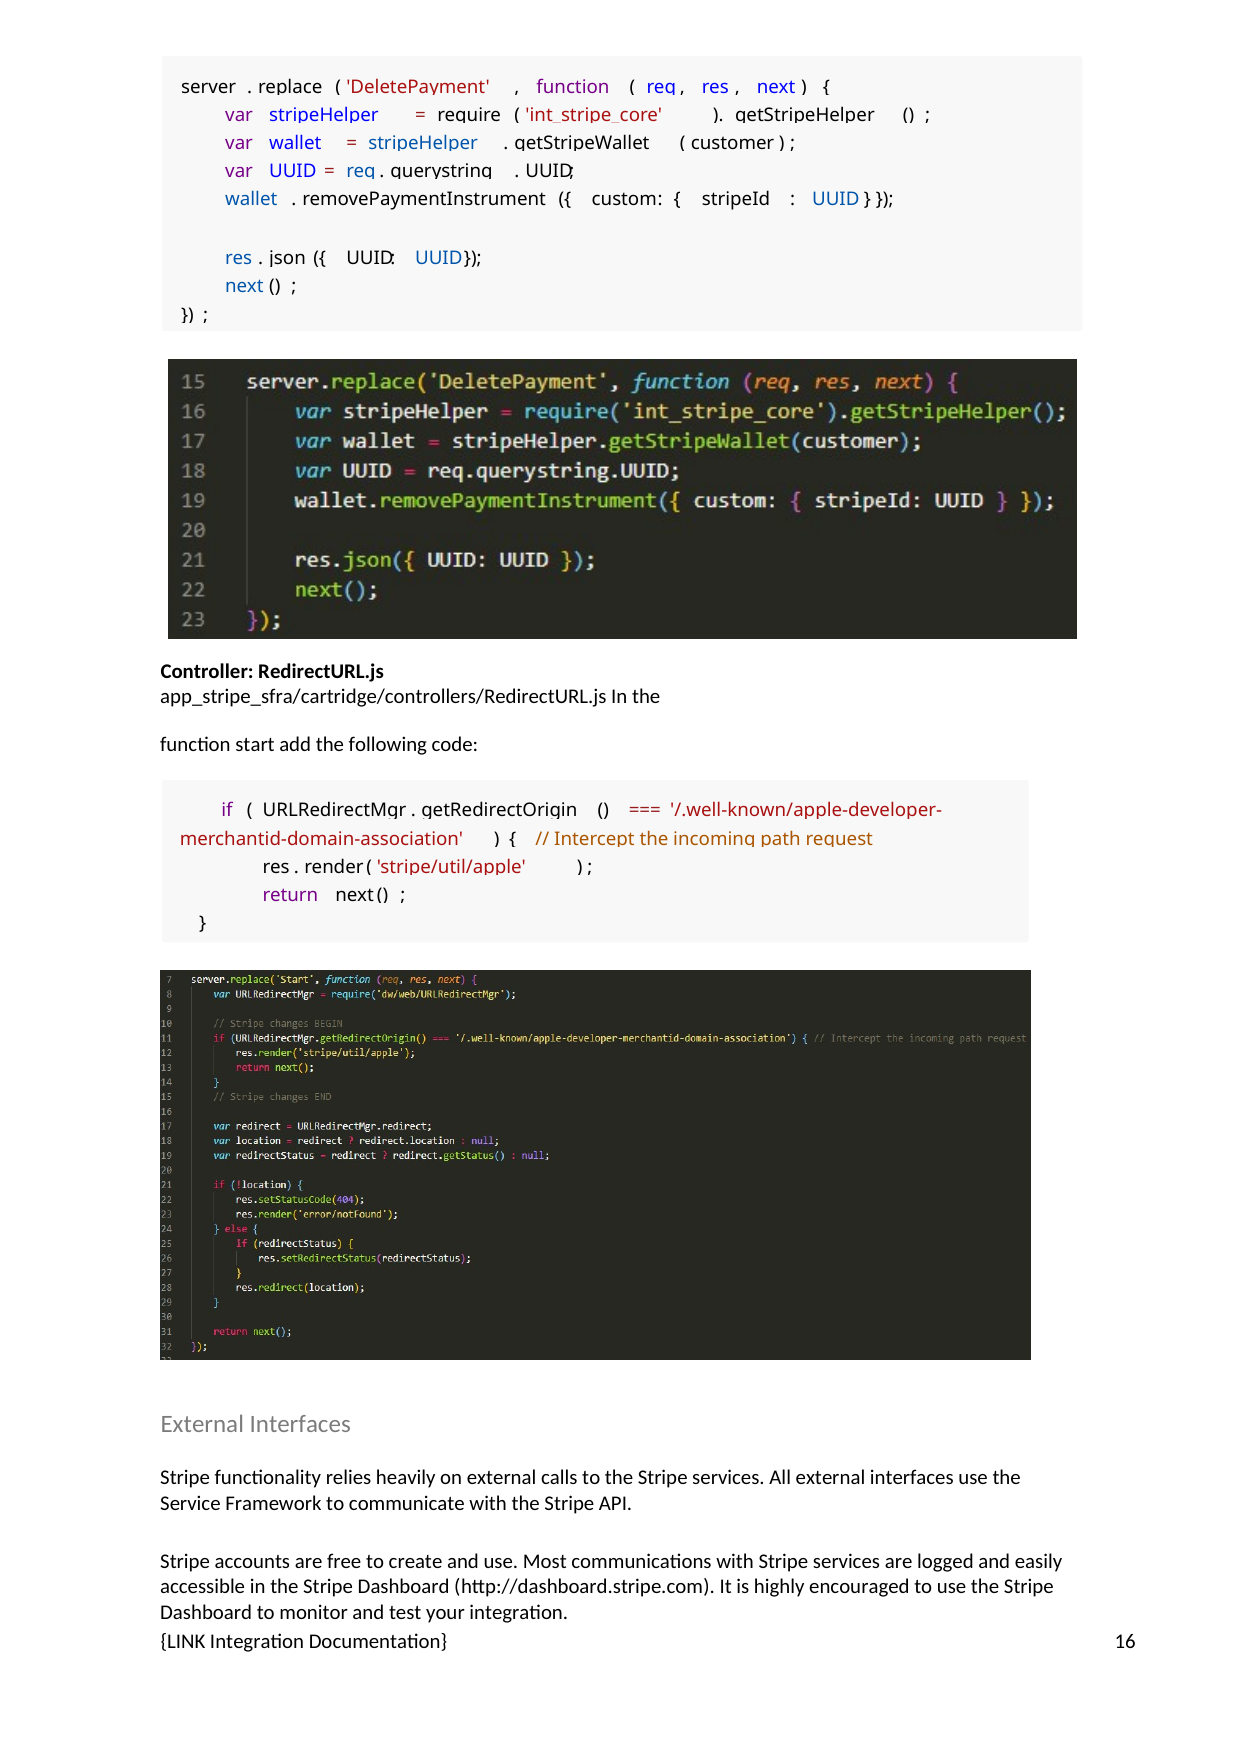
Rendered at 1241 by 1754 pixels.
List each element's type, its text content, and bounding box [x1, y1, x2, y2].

text Stripe functionality relies heavily on external calls to the Stripe services. All external interfaces use the Service Framework to communicate with the Stripe API. [160, 1464, 1081, 1515]
picture [168, 359, 1077, 639]
text app_stripe_sfra/cartridge/controllers/RedirectURL.js In the function start add the following code: [160, 684, 694, 757]
picture [160, 970, 1031, 1360]
text Controller: RedirectURL.js [160, 658, 1081, 684]
text Stripe accounts are free to create and use. Most communications with Stripe services are logged and easily accessible in the Stripe Dashboard (http://dashboard.stripe.com). It is highly encouraged to use the Stripe Dashboard to monitor and test your integration. [160, 1548, 1081, 1624]
subtitle External Interfaces [160, 1409, 1081, 1439]
